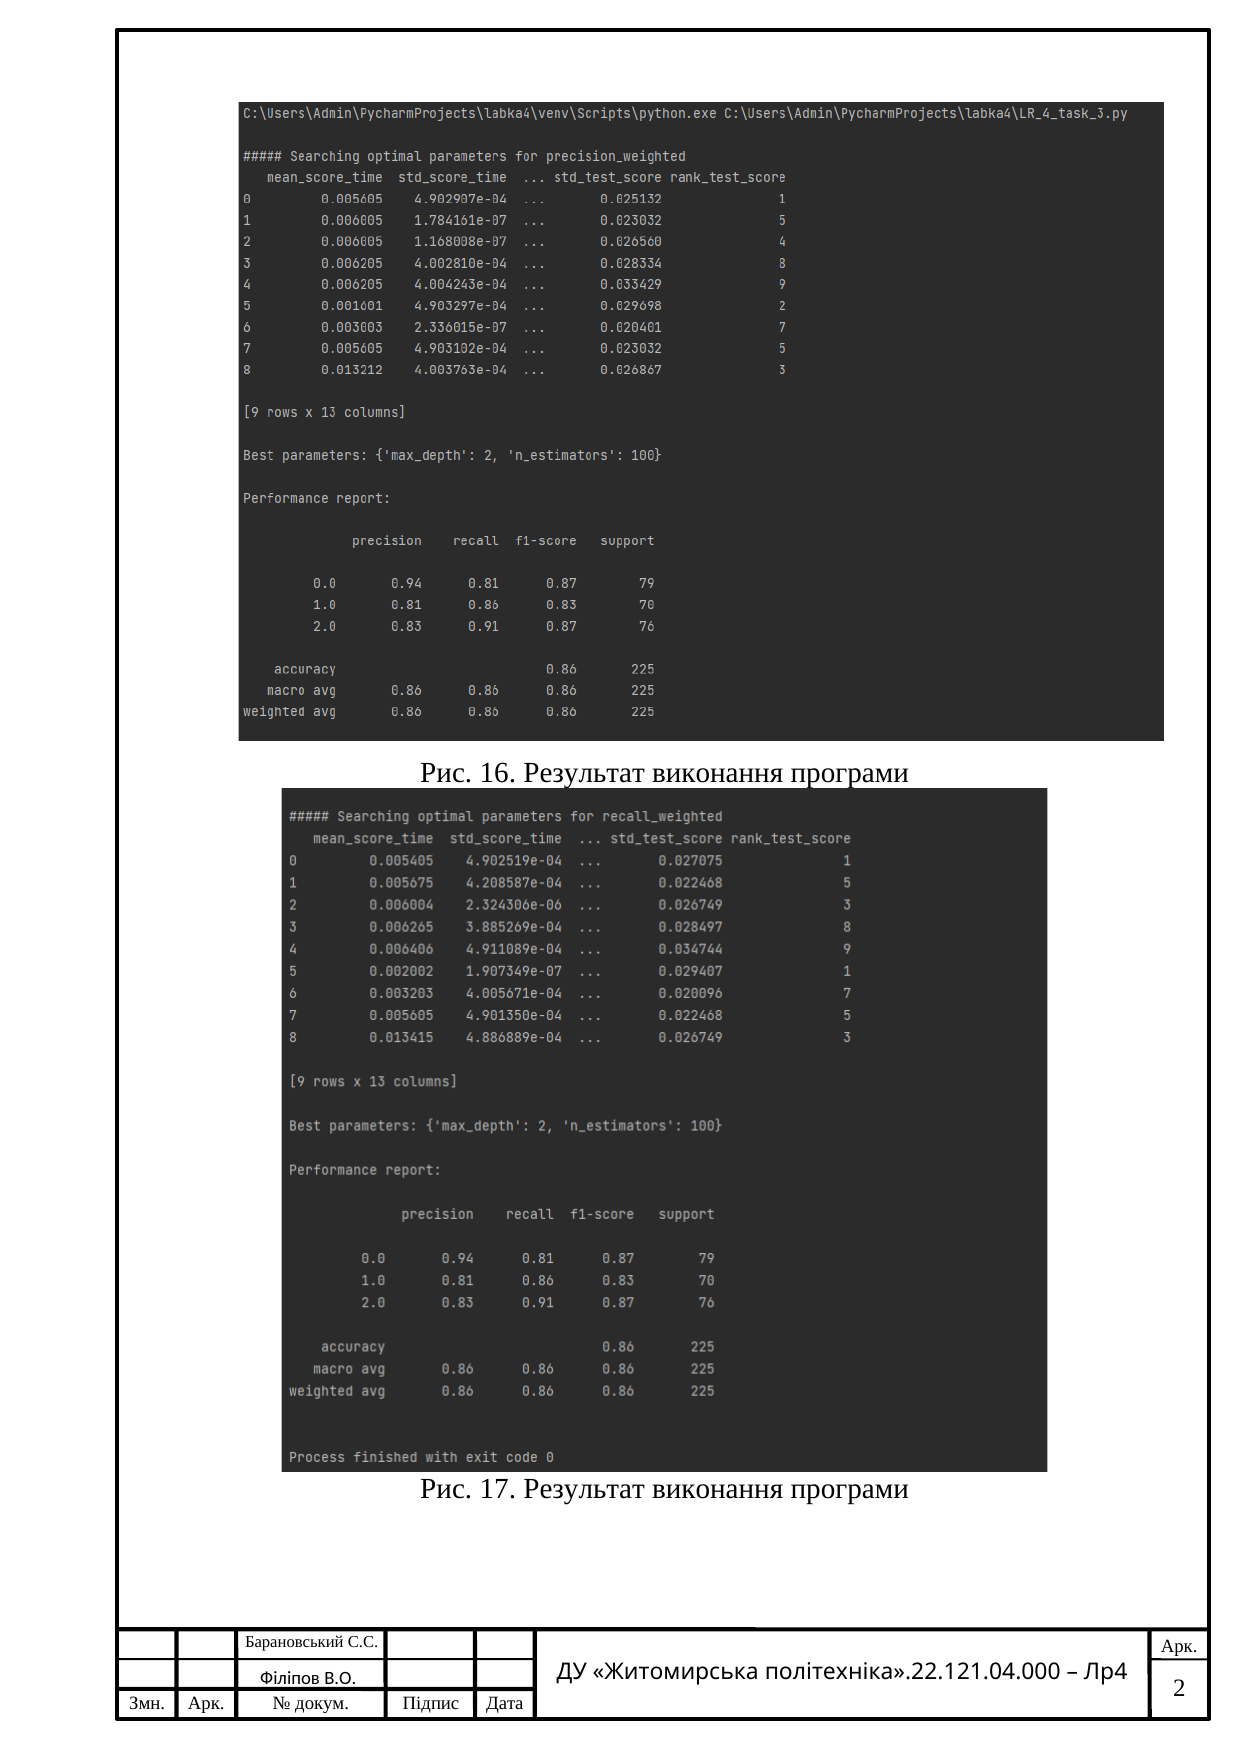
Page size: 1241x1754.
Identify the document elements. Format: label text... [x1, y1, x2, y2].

text Рис. 16. Результат виконання програми [148, 755, 1181, 789]
picture [238, 102, 1164, 741]
picture [281, 788, 1048, 1472]
text Рис. 17. Результат виконання програми [148, 1471, 1181, 1505]
